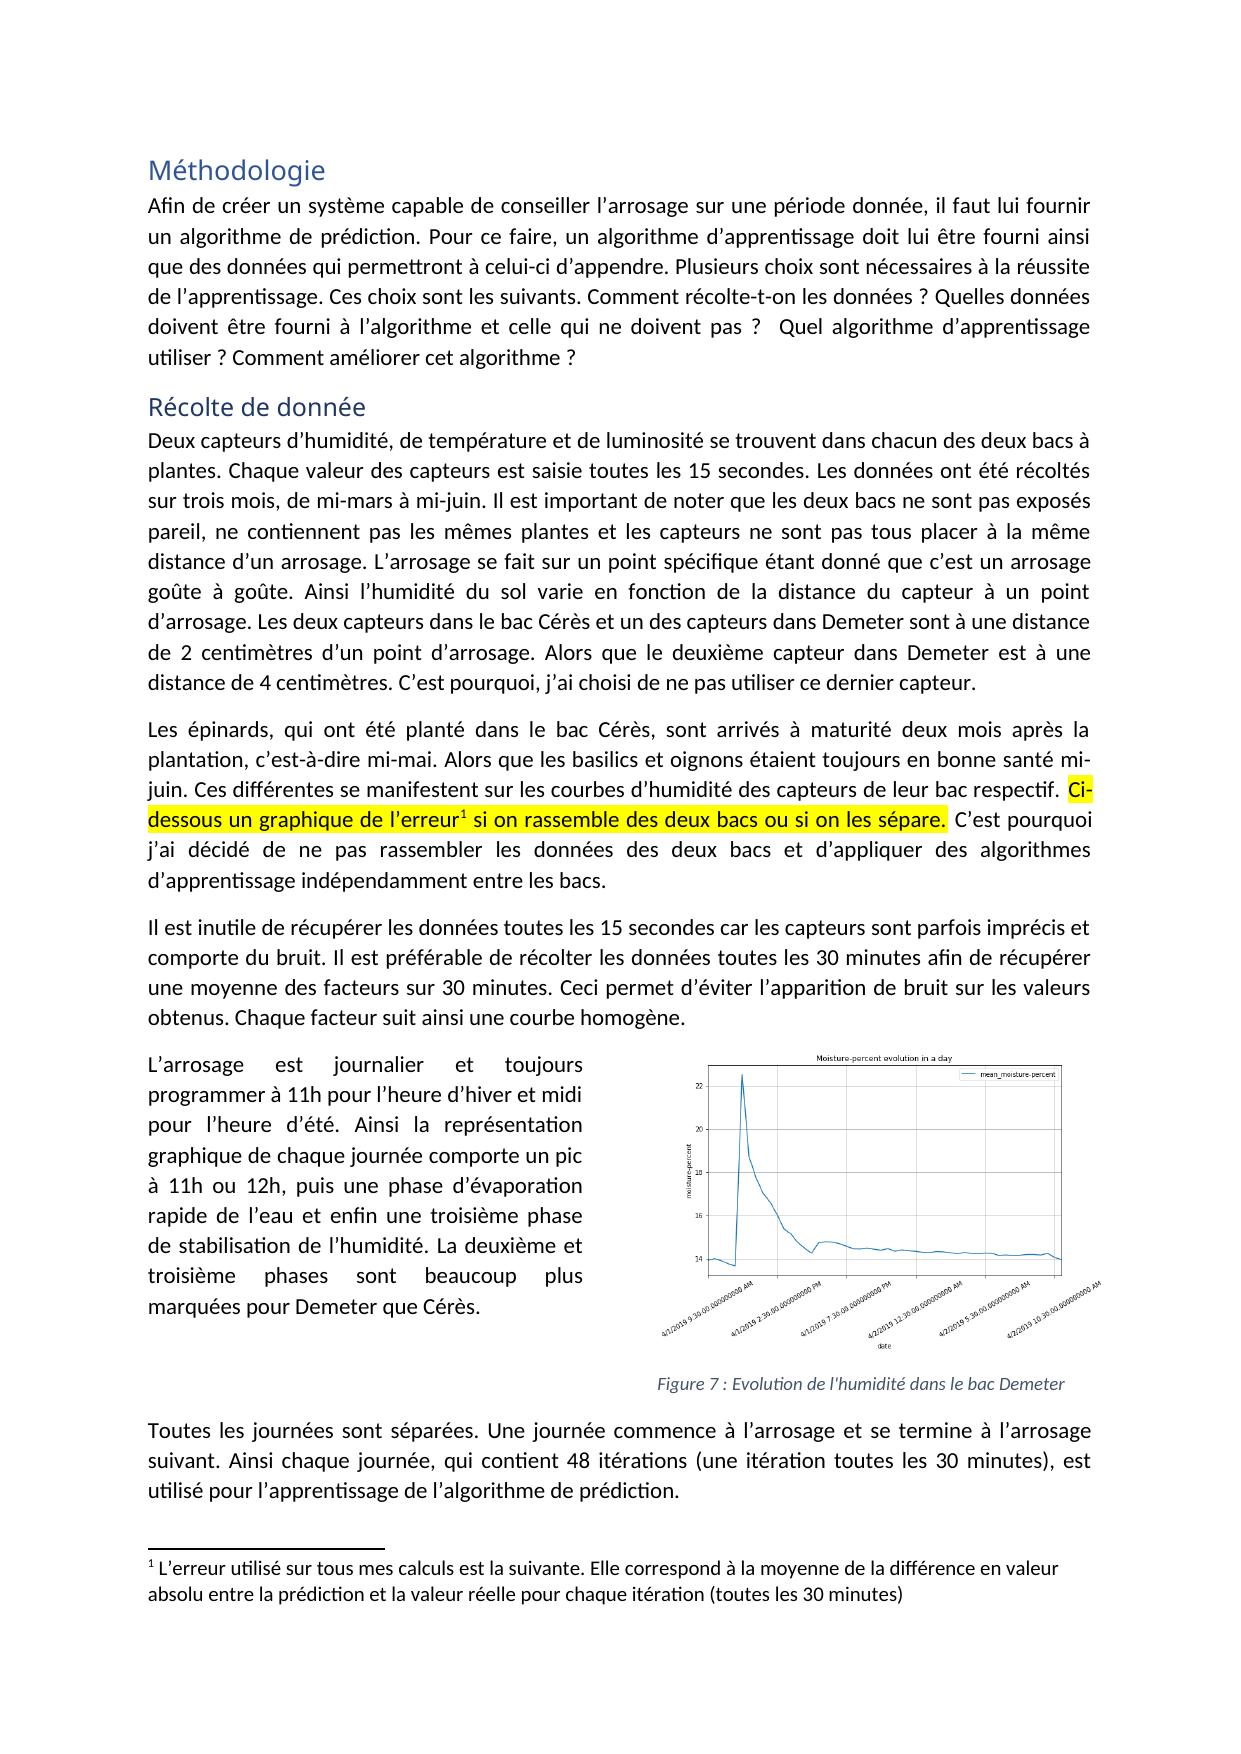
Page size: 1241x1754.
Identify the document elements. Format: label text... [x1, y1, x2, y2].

subtitle Récolte de donnée [148, 389, 1093, 423]
subtitle Méthodologie [148, 152, 1093, 189]
text Toutes les journées sont séparées. Une journée commence à l’arrosage et se termine à l’arrosage suivant. Ainsi chaque journée, qui contient 48 itérations (une itération toutes les 30 minutes), est utilisé pour l’apprentissage de l’algorithme de prédiction. [148, 1416, 1093, 1504]
text Les épinards, qui ont été planté dans le bac Cérès, sont arrivés à maturité deux mois après la plantation, c’est-à-dire mi-mai. Alors que les basilics et oignons étaient toujours en bonne santé mi-juin. Ces différentes se manifestent sur les courbes d’humidité des capteurs de leur bac respectif. Ci-dessous un graphique de l’erreur si on rassemble des deux bacs ou si on les sépare. C’est pourquoi j’ai décidé de ne pas rassembler les données des deux bacs et d’appliquer des algorithmes d’apprentissage indépendamment entre les bacs. [148, 715, 1093, 894]
text Il est inutile de récupérer les données toutes les 15 secondes car les capteurs sont parfois imprécis et comporte du bruit. Il est préférable de récolter les données toutes les 30 minutes afin de récupérer une moyenne des facteurs sur 30 minutes. Ceci permet d’éviter l’apparition de bruit sur les valeurs obtenus. Chaque facteur suit ainsi une courbe homogène. [148, 913, 1093, 1031]
text Afin de créer un système capable de conseiller l’arrosage sur une période donnée, il faut lui fournir un algorithme de prédiction. Pour ce faire, un algorithme d’apprentissage doit lui être fourni ainsi que des données qui permettront à celui-ci d’appendre. Plusieurs choix sont nécessaires à la réussite de l’apprentissage. Ces choix sont les suivants. Comment récolte-t-on les données ? Quelles données doivent être fourni à l’algorithme et celle qui ne doivent pas ? Quel algorithme d’apprentissage utiliser ? Comment améliorer cet algorithme ? [148, 192, 1093, 371]
picture [657, 1050, 1107, 1354]
text Figure 7 : Evolution de l'humidité dans le bac Demeter [657, 1372, 1093, 1395]
text Deux capteurs d’humidité, de température et de luminosité se trouvent dans chacun des deux bacs à plantes. Chaque valeur des capteurs est saisie toutes les 15 secondes. Les données ont été récoltés sur trois mois, de mi-mars à mi-juin. Il est important de noter que les deux bacs ne sont pas exposés pareil, ne contiennent pas les mêmes plantes et les capteurs ne sont pas tous placer à la même distance d’un arrosage. L’arrosage se fait sur un point spécifique étant donné que c’est un arrosage goûte à goûte. Ainsi l’humidité du sol varie en fonction de la distance du capteur à un point d’arrosage. Les deux capteurs dans le bac Cérès et un des capteurs dans Demeter sont à une distance de 2 centimètres d’un point d’arrosage. Alors que le deuxième capteur dans Demeter est à une distance de 4 centimètres. C’est pourquoi, j’ai choisi de ne pas utiliser ce dernier capteur. [148, 426, 1093, 696]
